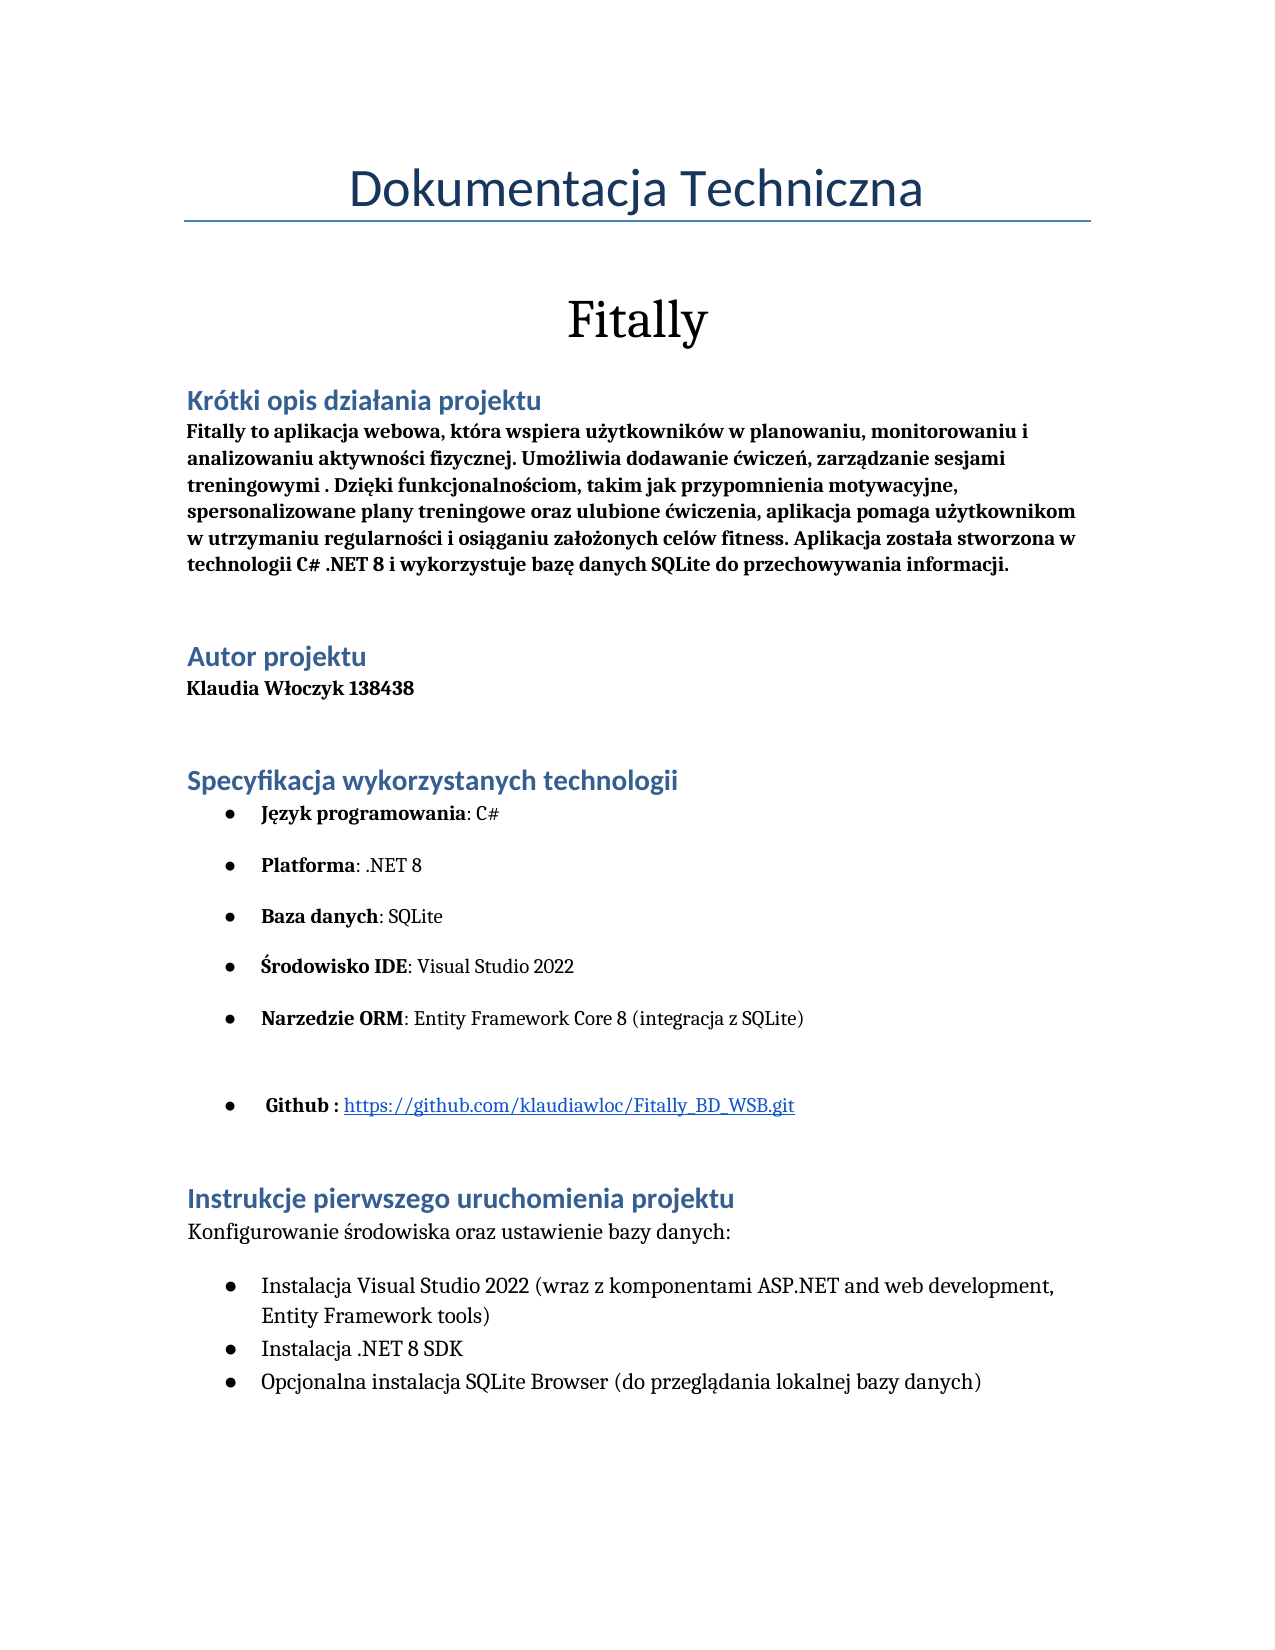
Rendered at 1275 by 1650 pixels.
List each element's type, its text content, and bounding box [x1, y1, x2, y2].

list Instalacja Visual Studio 2022 (wraz z komponentami ASP.NET and web development, Entity Framework tools) [223, 1272, 1086, 1329]
text Fitally [189, 289, 1086, 351]
list Platforma: .NET 8 [223, 853, 1086, 878]
text Klaudia Włoczyk 138438 [186, 677, 1086, 701]
list Opcjonalna instalacja SQLite Browser (do przeglądania lokalnej bazy danych) [223, 1368, 1086, 1395]
list Instalacja .NET 8 SDK [223, 1335, 1086, 1362]
subtitle Krótki opis działania projektu [187, 382, 718, 417]
subtitle Instrukcje pierwszego uruchomienia projektu [187, 1180, 1086, 1216]
subtitle Autor projektu [187, 638, 1086, 674]
text Fitally to aplikacja webowa, która wspiera użytkowników w planowaniu, monitorowaniu i analizowaniu aktywności fizycznej. Umożliwia dodawanie ćwiczeń, zarządzanie sesjami treningowymi . Dzięki funkcjonalnościom, takim jak przypomnienia motywacyjne, spersonalizowane plany treningowe oraz ulubione ćwiczenia, aplikacja pomaga użytkownikom w utrzymaniu regularności i osiąganiu założonych celów fitness. Aplikacja została stworzona w technologii C# .NET 8 i wykorzystuje bazę danych SQLite do przechowywania informacji. [186, 420, 1086, 577]
list Środowisko IDE: Visual Studio 2022 [223, 954, 1086, 979]
list Narzedzie ORM: Entity Framework Core 8 (integracja z SQLite) [223, 1006, 1086, 1031]
text Konfigurowanie środowiska oraz ustawienie bazy danych: [187, 1218, 1086, 1245]
subtitle Specyfikacja wykorzystanych technologii [187, 762, 1086, 798]
list Baza danych: SQLite [223, 904, 1086, 928]
text Dokumentacja Techniczna [188, 154, 1086, 220]
list Github : https://github.com/klaudiawloc/Fitally_BD_WSB.git [223, 1093, 1086, 1118]
list Język programowania: C# [223, 801, 1086, 826]
